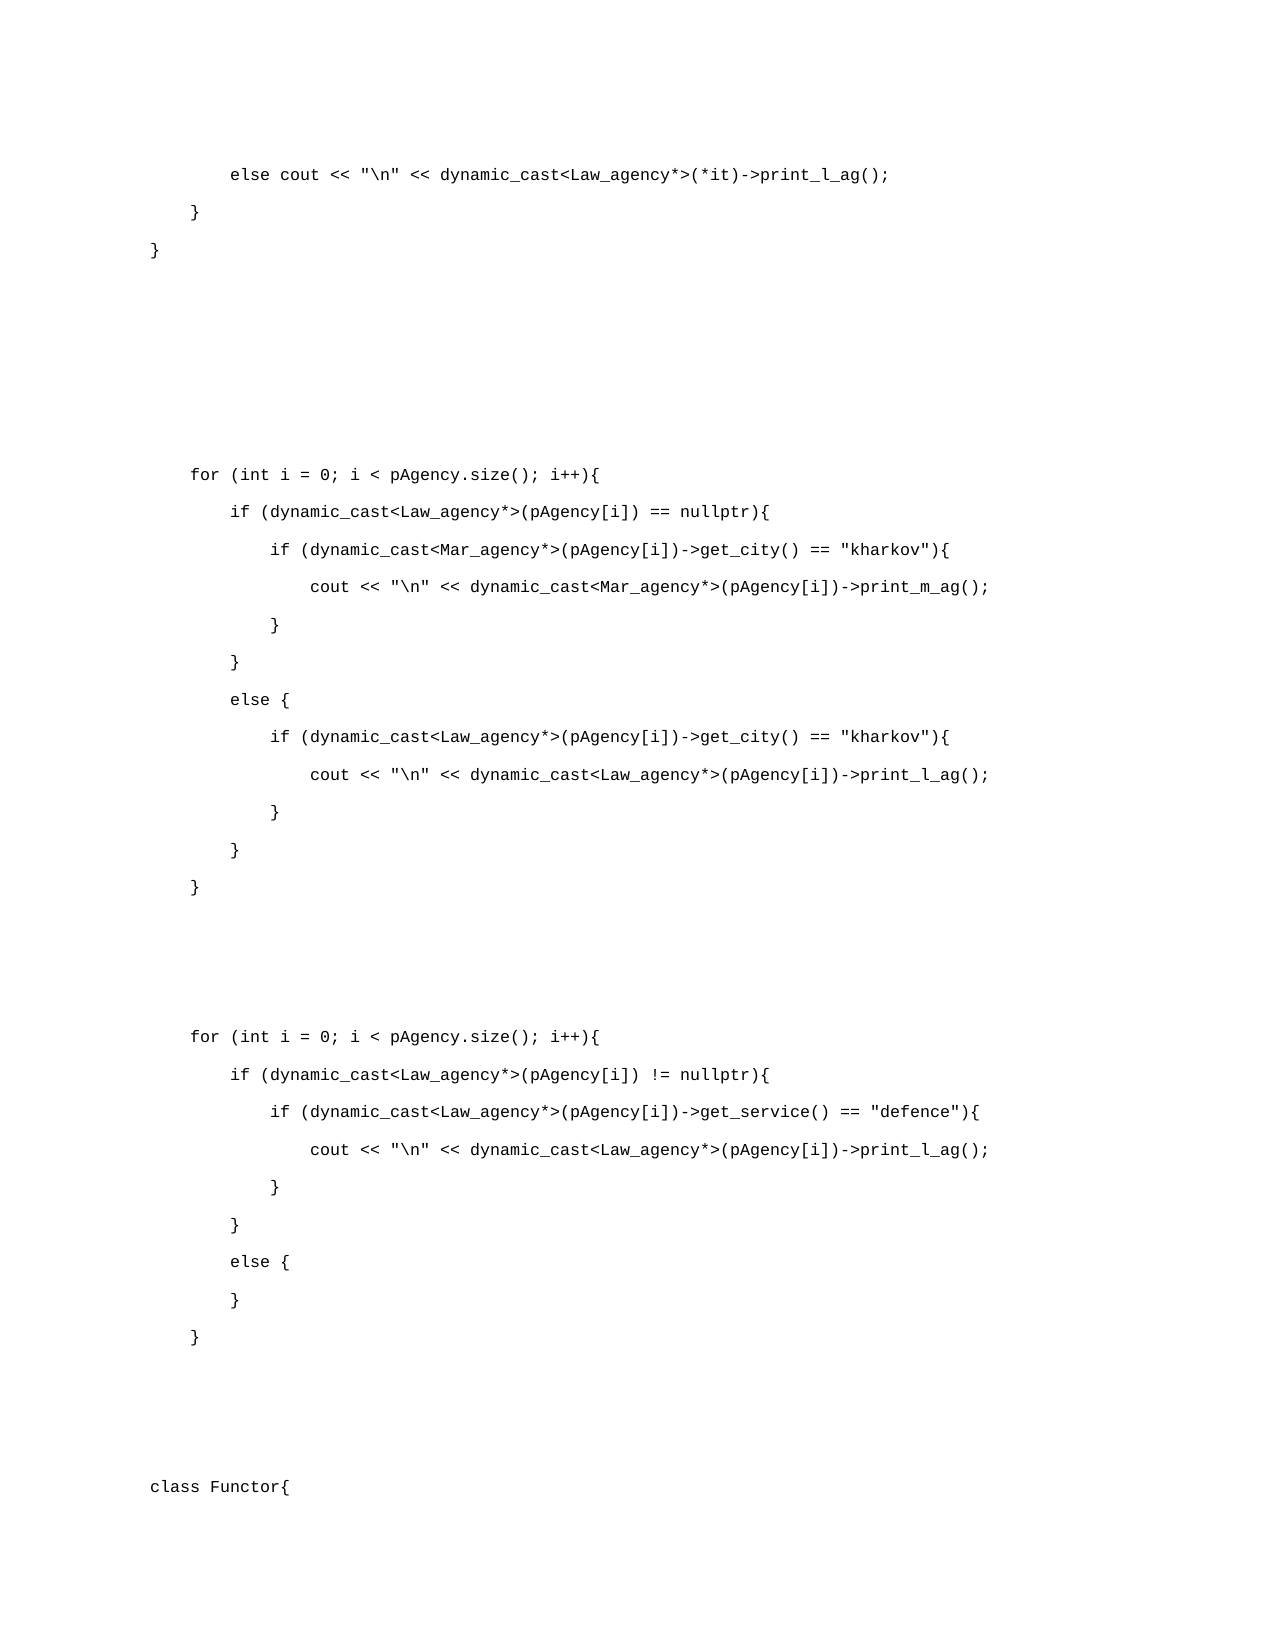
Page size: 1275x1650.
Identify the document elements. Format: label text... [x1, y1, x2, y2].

text } [150, 1312, 1125, 1350]
text else { [150, 1237, 1125, 1275]
text else { [150, 675, 1125, 712]
text } [150, 187, 1125, 225]
text cout << "\n" << dynamic_cast<Law_agency*>(pAgency[i])->print_l_ag(); [150, 750, 1125, 787]
text } [150, 862, 1125, 900]
text if (dynamic_cast<Law_agency*>(pAgency[i]) == nullptr){ [150, 487, 1125, 525]
text if (dynamic_cast<Law_agency*>(pAgency[i]) != nullptr){ [150, 1050, 1125, 1087]
text } [150, 1275, 1125, 1312]
text for (int i = 0; i < pAgency.size(); i++){ [150, 1012, 1125, 1050]
text } [150, 600, 1125, 637]
text if (dynamic_cast<Law_agency*>(pAgency[i])->get_service() == "defence"){ [150, 1087, 1125, 1125]
text } [150, 637, 1125, 675]
text class Functor{ [150, 1462, 1125, 1500]
text cout << "\n" << dynamic_cast<Mar_agency*>(pAgency[i])->print_m_ag(); [150, 562, 1125, 600]
text else cout << "\n" << dynamic_cast<Law_agency*>(*it)->print_l_ag(); [150, 150, 1125, 187]
text cout << "\n" << dynamic_cast<Law_agency*>(pAgency[i])->print_l_ag(); [150, 1125, 1125, 1162]
text } [150, 787, 1125, 825]
text } [150, 225, 1125, 262]
text if (dynamic_cast<Mar_agency*>(pAgency[i])->get_city() == "kharkov"){ [150, 525, 1125, 562]
text if (dynamic_cast<Law_agency*>(pAgency[i])->get_city() == "kharkov"){ [150, 712, 1125, 750]
text for (int i = 0; i < pAgency.size(); i++){ [150, 450, 1125, 487]
text } [150, 1162, 1125, 1200]
text } [150, 825, 1125, 862]
text } [150, 1200, 1125, 1237]
